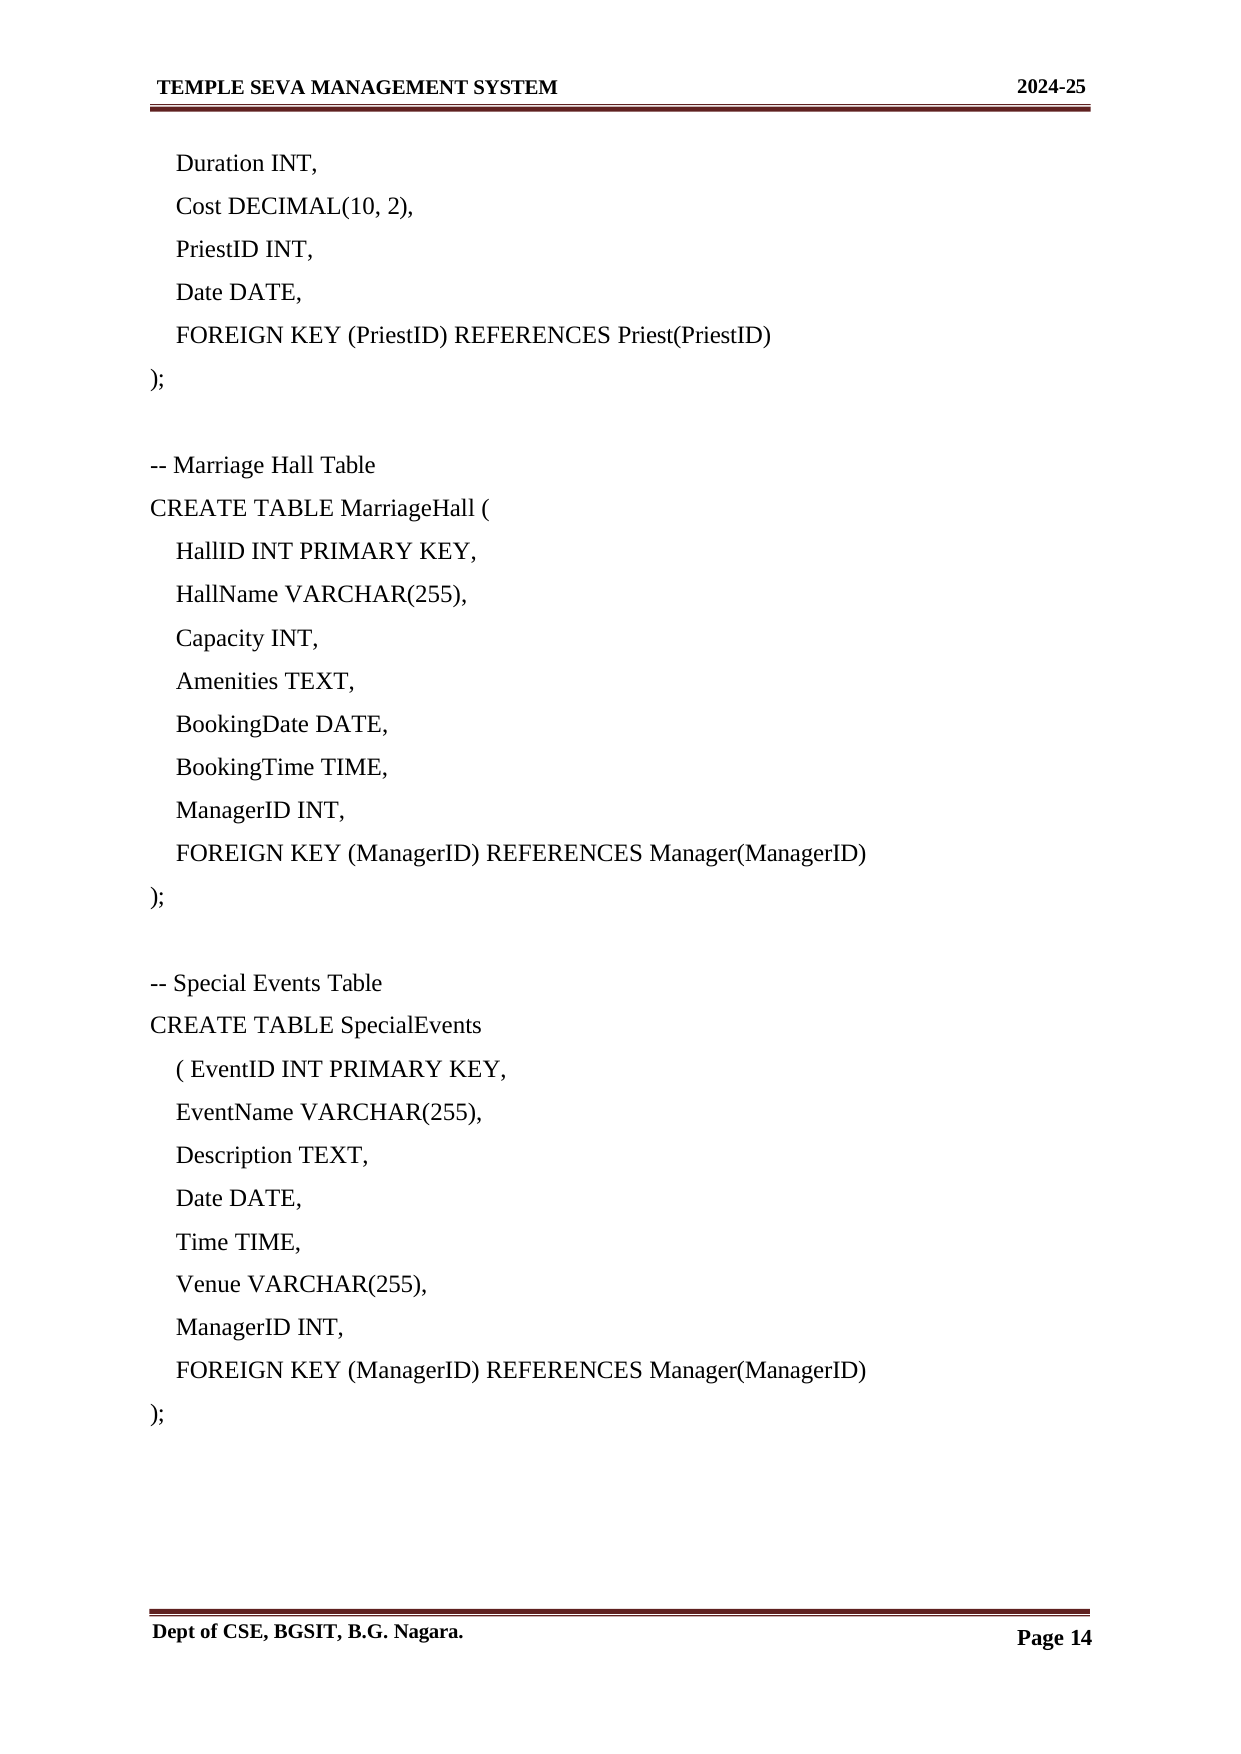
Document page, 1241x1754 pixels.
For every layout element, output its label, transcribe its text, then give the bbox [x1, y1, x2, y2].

text ManagerID INT, [176, 1312, 1137, 1341]
text Capacity INT, Amenities TEXT, BookingDate DATE, BookingTime TIME, ManagerID INT, [176, 623, 396, 824]
text CREATE TABLE MarriageHall ( HallID INT PRIMARY KEY, HallName VARCHAR(255), [150, 493, 492, 608]
text Cost DECIMAL(10, 2), [176, 191, 1137, 220]
text FOREIGN KEY (ManagerID) REFERENCES Manager(ManagerID) [176, 1355, 1137, 1384]
text FOREIGN KEY (PriestID) REFERENCES Priest(PriestID) [176, 321, 1137, 349]
text Venue VARCHAR(255), [176, 1270, 1137, 1298]
text -- Marriage Hall Table [150, 450, 1137, 479]
text CREATE TABLE SpecialEvents ( EventID INT PRIMARY KEY, [150, 1011, 512, 1082]
text FOREIGN KEY (ManagerID) REFERENCES Manager(ManagerID) [176, 838, 1137, 867]
text ); [150, 881, 1137, 910]
text Duration INT, [176, 148, 1137, 177]
text ); [150, 363, 1137, 392]
text ); [150, 1398, 1137, 1427]
text Date DATE, Time TIME, [176, 1183, 339, 1255]
text PriestID INT, Date DATE, [176, 234, 339, 306]
text -- Special Events Table [150, 968, 1137, 996]
text EventName VARCHAR(255), Description TEXT, [176, 1097, 483, 1169]
